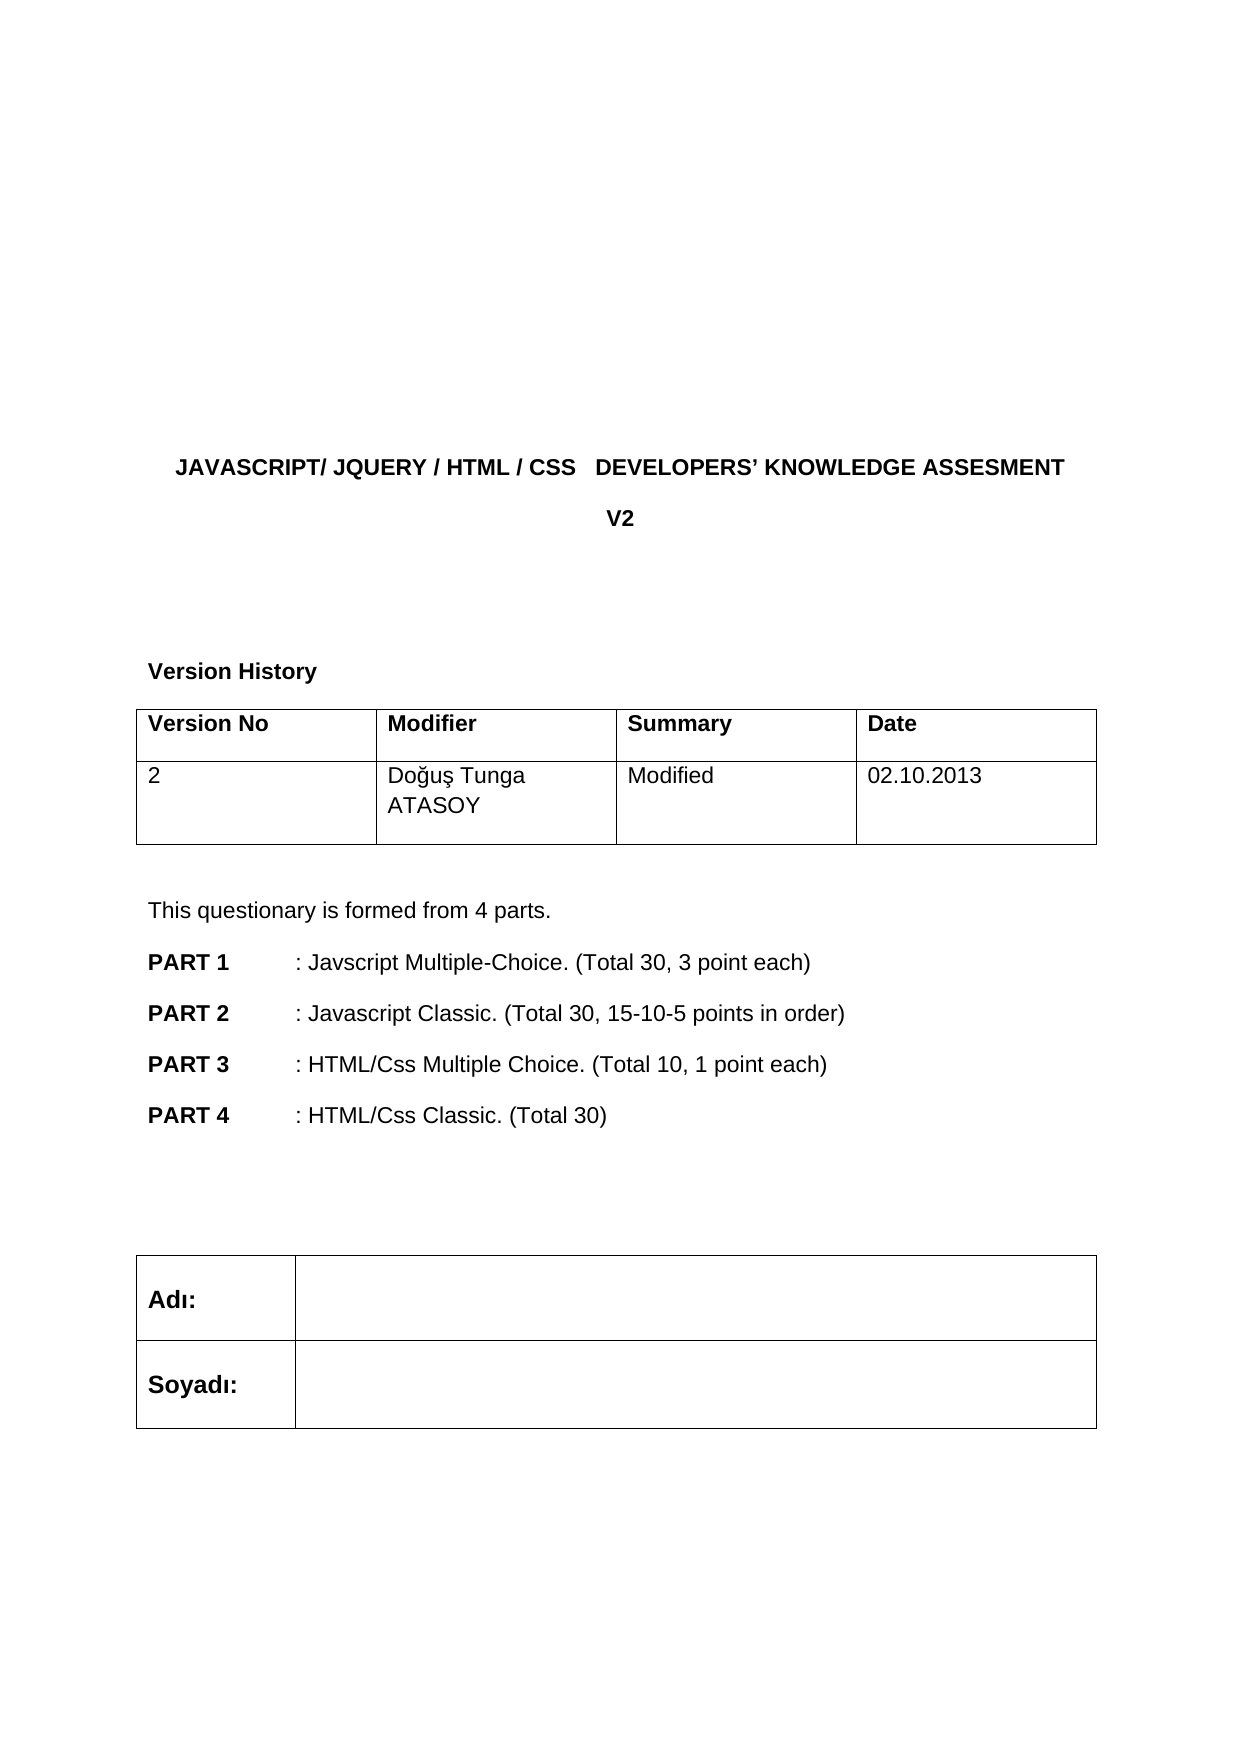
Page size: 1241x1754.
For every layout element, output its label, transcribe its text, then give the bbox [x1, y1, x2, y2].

table_header Summary [617, 710, 856, 761]
text V2 [148, 505, 1093, 531]
table_cell Soyadı: [137, 1341, 295, 1428]
table_header Version No [137, 710, 376, 761]
table_cell Doğuş Tunga ATASOY [377, 762, 616, 843]
table_cell [296, 1341, 1096, 1428]
text Version History [148, 658, 1093, 684]
table_header Date [857, 710, 1096, 761]
text PART 1 : Javscript Multiple-Choice. (Total 30, 3 point each) [148, 948, 1093, 975]
table_cell 02.10.2013 [857, 762, 1096, 843]
text PART 2 : Javascript Classic. (Total 30, 15-10-5 points in order) [148, 999, 1093, 1026]
table_cell Modified [617, 762, 856, 843]
text PART 4 : HTML/Css Classic. (Total 30) [148, 1102, 1093, 1128]
text JAVASCRIPT/ JQUERY / HTML / CSS DEVELOPERS’ KNOWLEDGE ASSESMENT [148, 454, 1093, 480]
text PART 3 : HTML/Css Multiple Choice. (Total 10, 1 point each) [148, 1051, 1093, 1077]
table_cell 2 [137, 762, 376, 843]
table_header Adı: [137, 1256, 295, 1340]
table_header Modifier [377, 710, 616, 761]
table_header [296, 1256, 1096, 1340]
text This questionary is formed from 4 parts. [148, 897, 1093, 924]
